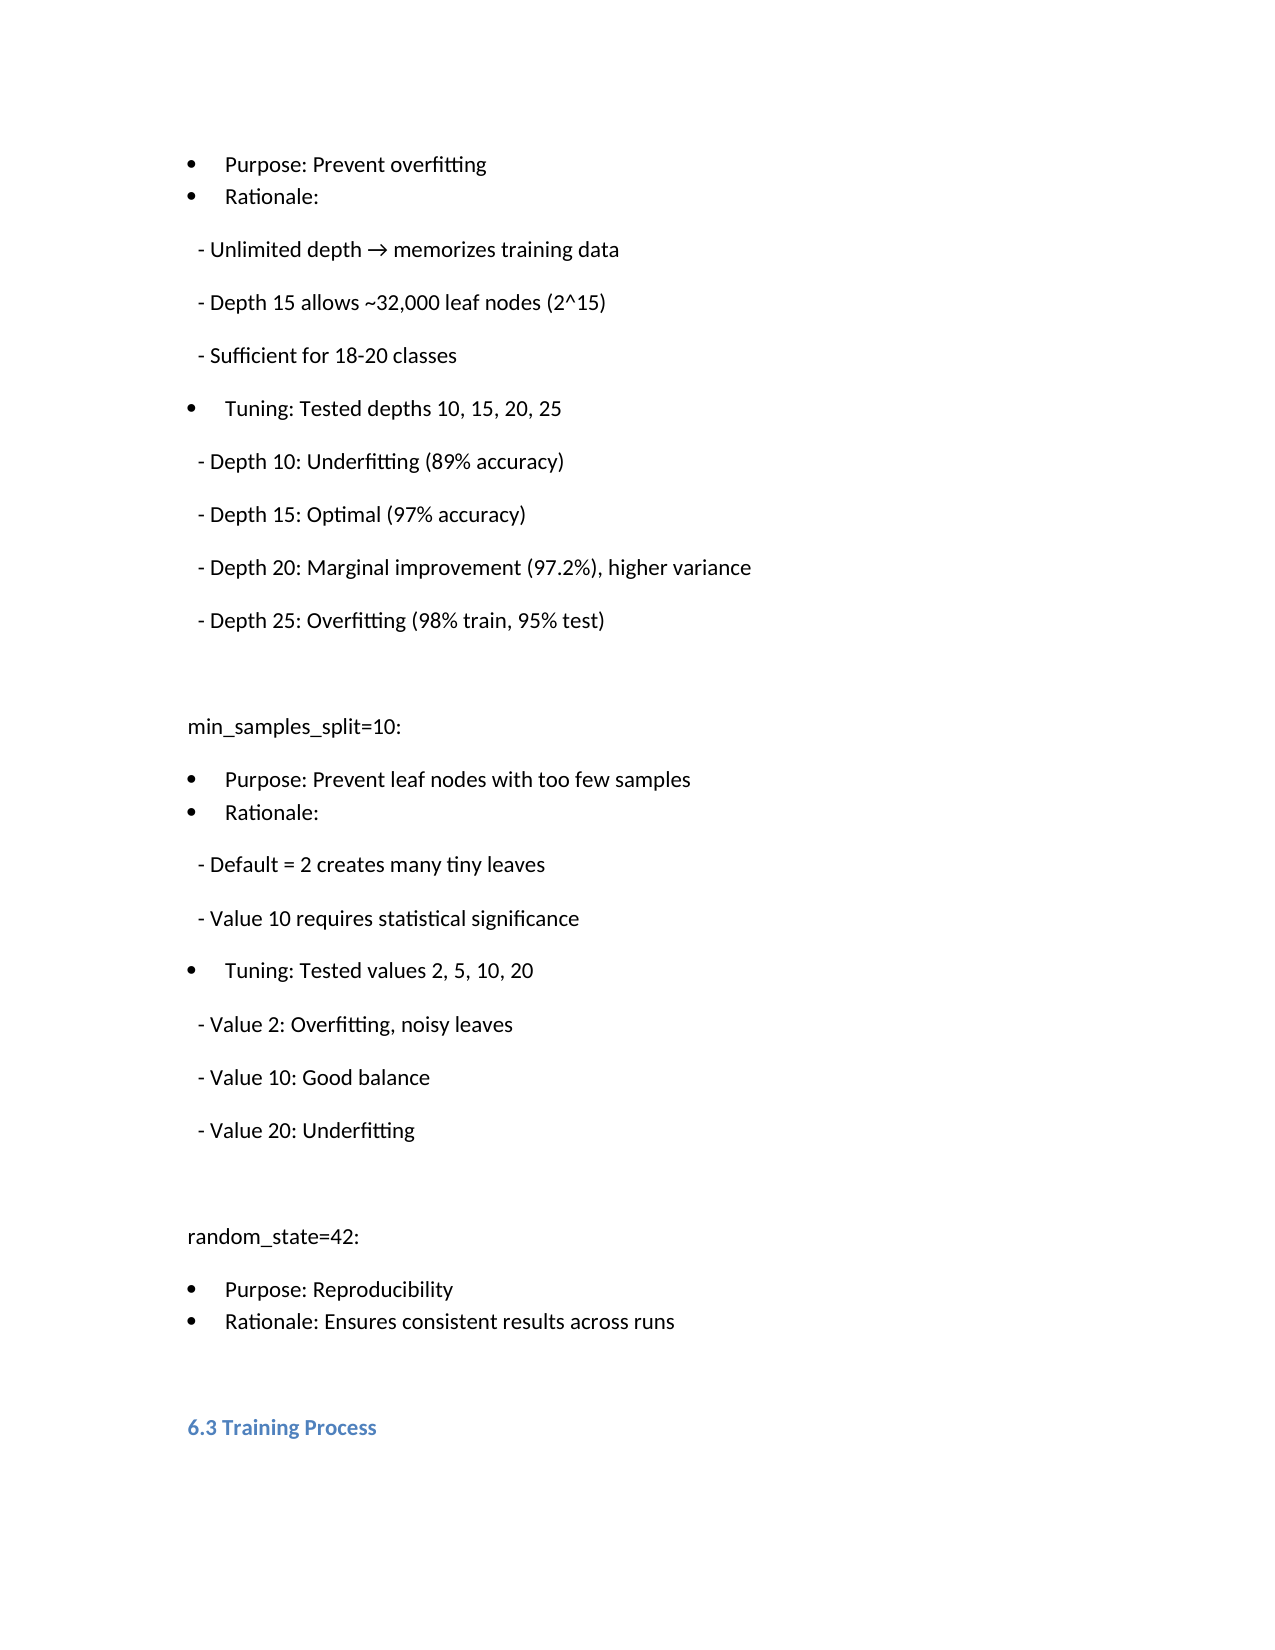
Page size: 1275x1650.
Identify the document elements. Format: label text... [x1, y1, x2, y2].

list Tuning: Tested depths 10, 15, 20, 25 [187, 394, 1087, 422]
text - Depth 10: Underfitting (89% accuracy) [187, 447, 1087, 475]
text - Depth 15 allows ~32,000 leaf nodes (2^15) [187, 288, 1087, 316]
list Purpose: Reproducibility [187, 1275, 1087, 1303]
text - Depth 15: Optimal (97% accuracy) [187, 500, 1087, 528]
text - Unlimited depth → memorizes training data [187, 235, 1087, 263]
text - Value 20: Underfitting [187, 1116, 1087, 1144]
text - Sufficient for 18-20 classes [187, 341, 1087, 369]
text - Value 10 requires statistical significance [187, 904, 1087, 932]
list Purpose: Prevent leaf nodes with too few samples [187, 765, 1087, 793]
text - Default = 2 creates many tiny leaves [187, 851, 1087, 879]
list Rationale: Ensures consistent results across runs [187, 1307, 1087, 1335]
list Purpose: Prevent overfitting [187, 150, 1087, 178]
text - Value 10: Good balance [187, 1063, 1087, 1091]
list Rationale: [187, 182, 1087, 210]
text min_samples_split=10: [187, 712, 1087, 740]
text random_state=42: [187, 1222, 1087, 1250]
list Rationale: [187, 798, 1087, 826]
text - Depth 25: Overfitting (98% train, 95% test) [187, 606, 1087, 634]
text - Depth 20: Marginal improvement (97.2%), higher variance [187, 553, 1087, 581]
list Tuning: Tested values 2, 5, 10, 20 [187, 957, 1087, 985]
text - Value 2: Overfitting, noisy leaves [187, 1010, 1087, 1038]
subtitle 6.3 Training Process [187, 1413, 1087, 1441]
